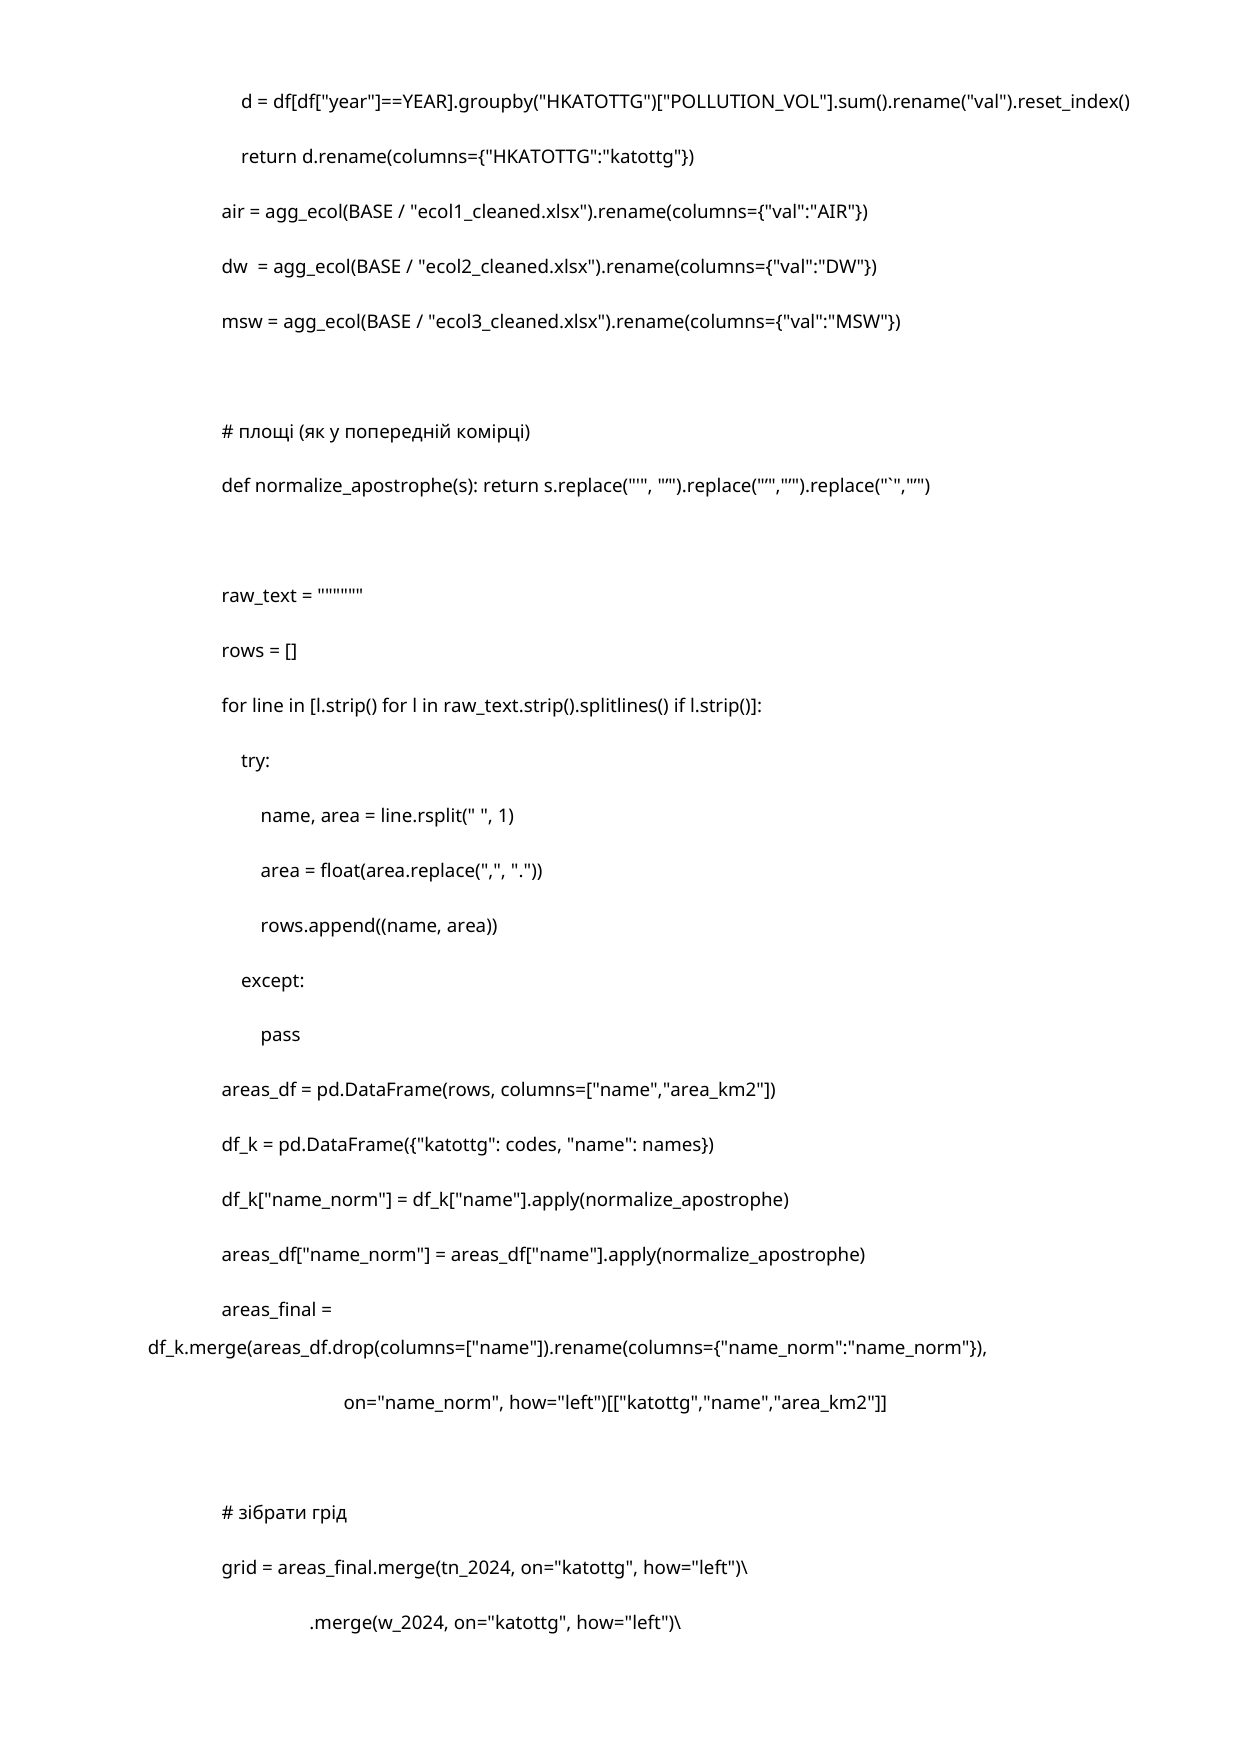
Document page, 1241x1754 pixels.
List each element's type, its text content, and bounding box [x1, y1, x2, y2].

text # зібрати грід [148, 1499, 1152, 1525]
text df_k["name_norm"] = df_k["name"].apply(normalize_apostrophe) [148, 1186, 1152, 1212]
text on="name_norm", how="left")[["katottg","name","area_km2"]] [148, 1389, 1152, 1415]
text rows.append((name, area)) [148, 912, 1152, 937]
text except: [148, 967, 1152, 992]
text name, area = line.rsplit(" ", 1) [148, 802, 1152, 828]
text df_k = pd.DataFrame({"katottg": codes, "name": names}) [148, 1132, 1152, 1157]
text pass [148, 1022, 1152, 1047]
text areas_final = df_k.merge(areas_df.drop(columns=["name"]).rename(columns={"name_norm":"name_norm"}), [148, 1296, 1152, 1360]
text rows = [] [148, 637, 1152, 663]
text for line in [l.strip() for l in raw_text.strip().splitlines() if l.strip()]: [148, 692, 1152, 718]
text raw_text = """""" [148, 583, 1152, 608]
text areas_df = pd.DataFrame(rows, columns=["name","area_km2"]) [148, 1077, 1152, 1102]
text areas_df["name_norm"] = areas_df["name"].apply(normalize_apostrophe) [148, 1241, 1152, 1267]
text dw = agg_ecol(BASE / "ecol2_cleaned.xlsx").rename(columns={"val":"DW"}) [148, 253, 1152, 279]
text try: [148, 747, 1152, 773]
text air = agg_ecol(BASE / "ecol1_cleaned.xlsx").rename(columns={"val":"AIR"}) [148, 198, 1152, 224]
text return d.rename(columns={"HKATOTTG":"katottg"}) [148, 143, 1152, 169]
text # площі (як у попередній комірці) [148, 418, 1152, 443]
text d = df[df["year"]==YEAR].groupby("HKATOTTG")["POLLUTION_VOL"].sum().rename("val").reset_index() [148, 88, 1152, 114]
text area = float(area.replace(",", ".")) [148, 857, 1152, 883]
text msw = agg_ecol(BASE / "ecol3_cleaned.xlsx").rename(columns={"val":"MSW"}) [148, 308, 1152, 334]
text def normalize_apostrophe(s): return s.replace("'", "ʼ").replace("’","ʼ").replace("`","ʼ") [148, 473, 1152, 498]
text .merge(w_2024, on="katottg", how="left")\ [148, 1609, 1152, 1634]
text grid = areas_final.merge(tn_2024, on="katottg", how="left")\ [148, 1554, 1152, 1579]
